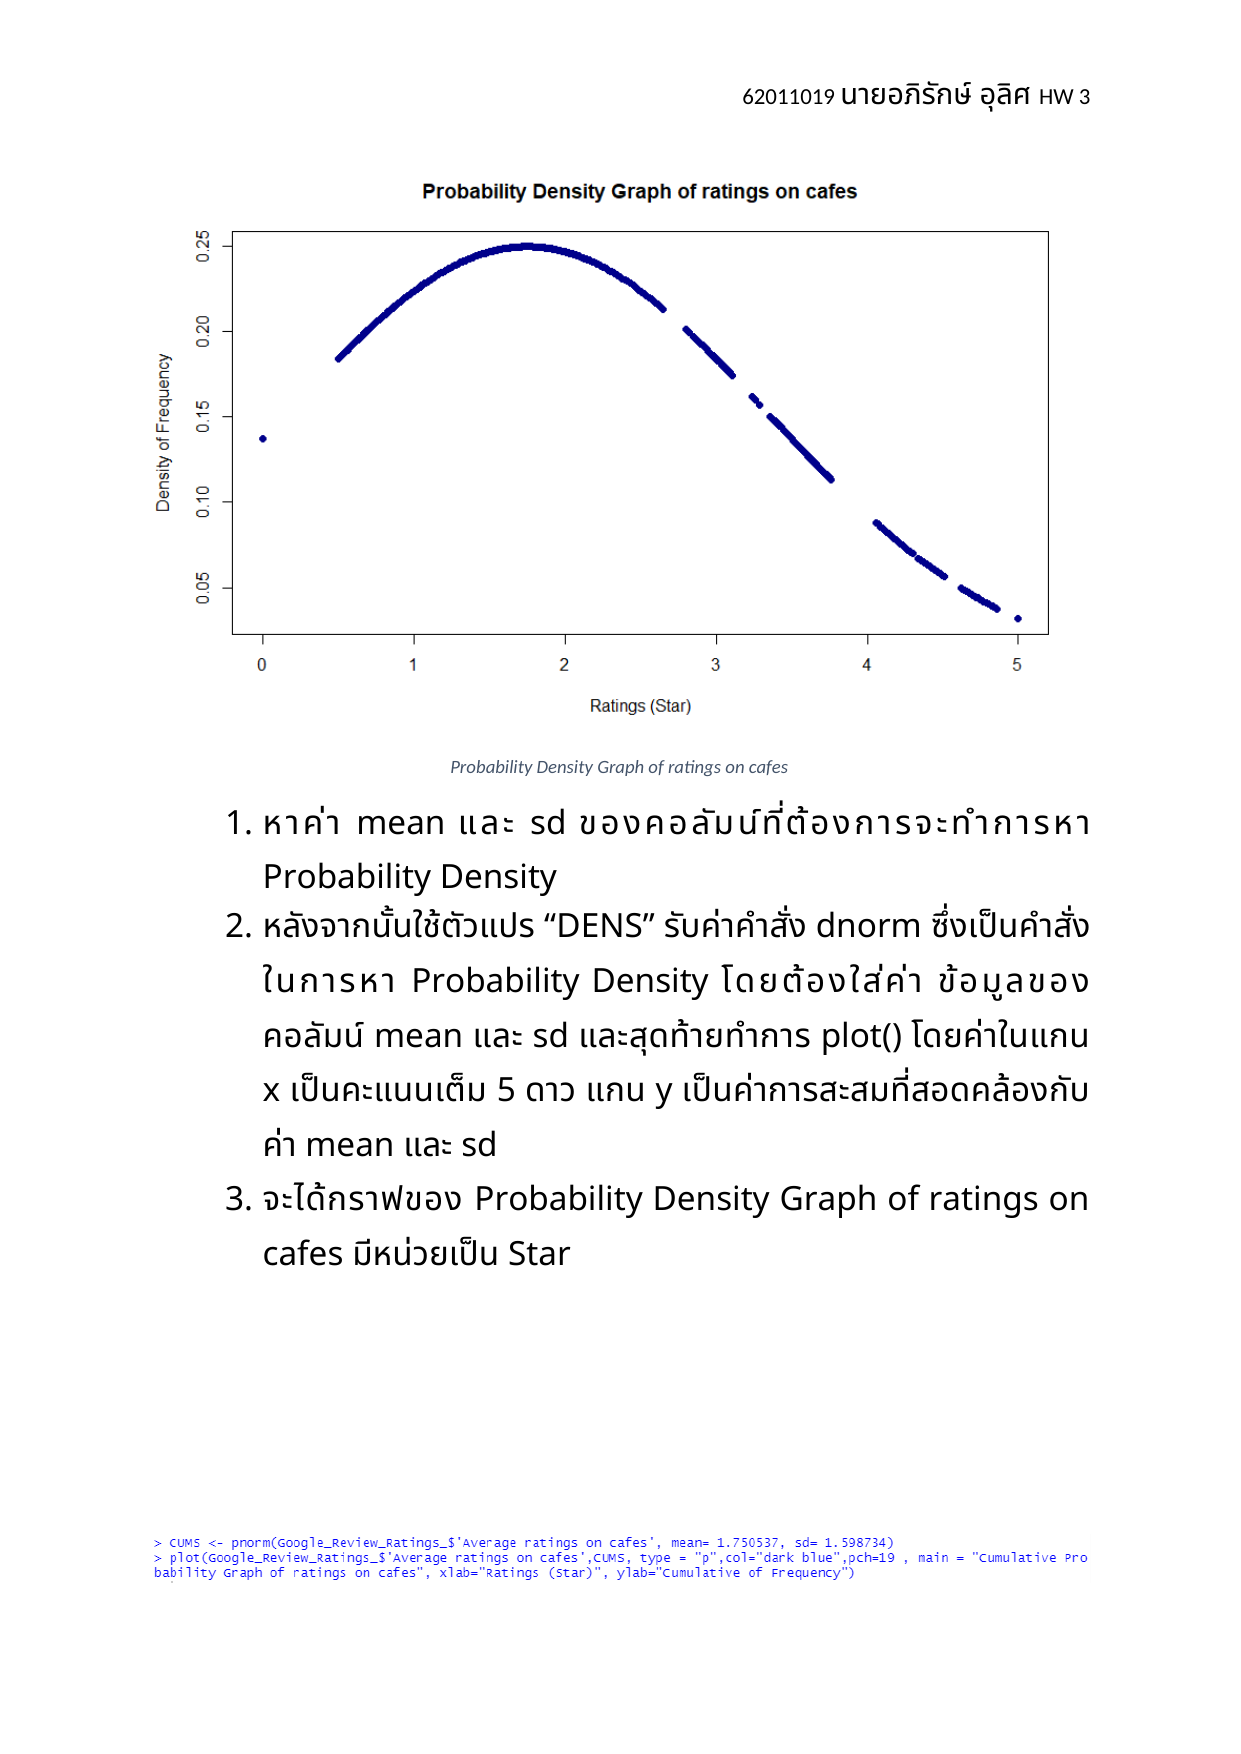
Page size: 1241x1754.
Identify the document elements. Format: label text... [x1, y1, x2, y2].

list หลังจากนั้นใช้ตัวแปร “DENS” รับค่าคำสั่ง dnorm ซึ่งเป็นคำสั่งในการหา Probability Density โดยต้องใส่ค่า ข้อมูลของคอลัมน์ mean และ sd และสุดท้ายทำการ plot() โดยค่าในแกน x เป็นคะแนนเต็ม 5 ดาว แกน y เป็นค่าการสะสมที่สอดคล้องกับค่า mean และ sd [225, 902, 1090, 1171]
text Probability Density Graph of ratings on cafes [150, 755, 1090, 778]
picture [150, 150, 1091, 737]
picture [150, 1534, 1091, 1583]
list หาค่า mean และ sd ของคอลัมน์ที่ต้องการจะทำการหา Probability Density [225, 799, 1090, 899]
list จะได้กราฟของ Probability Density Graph of ratings on cafes มีหน่วยเป็น Star [225, 1175, 1090, 1280]
